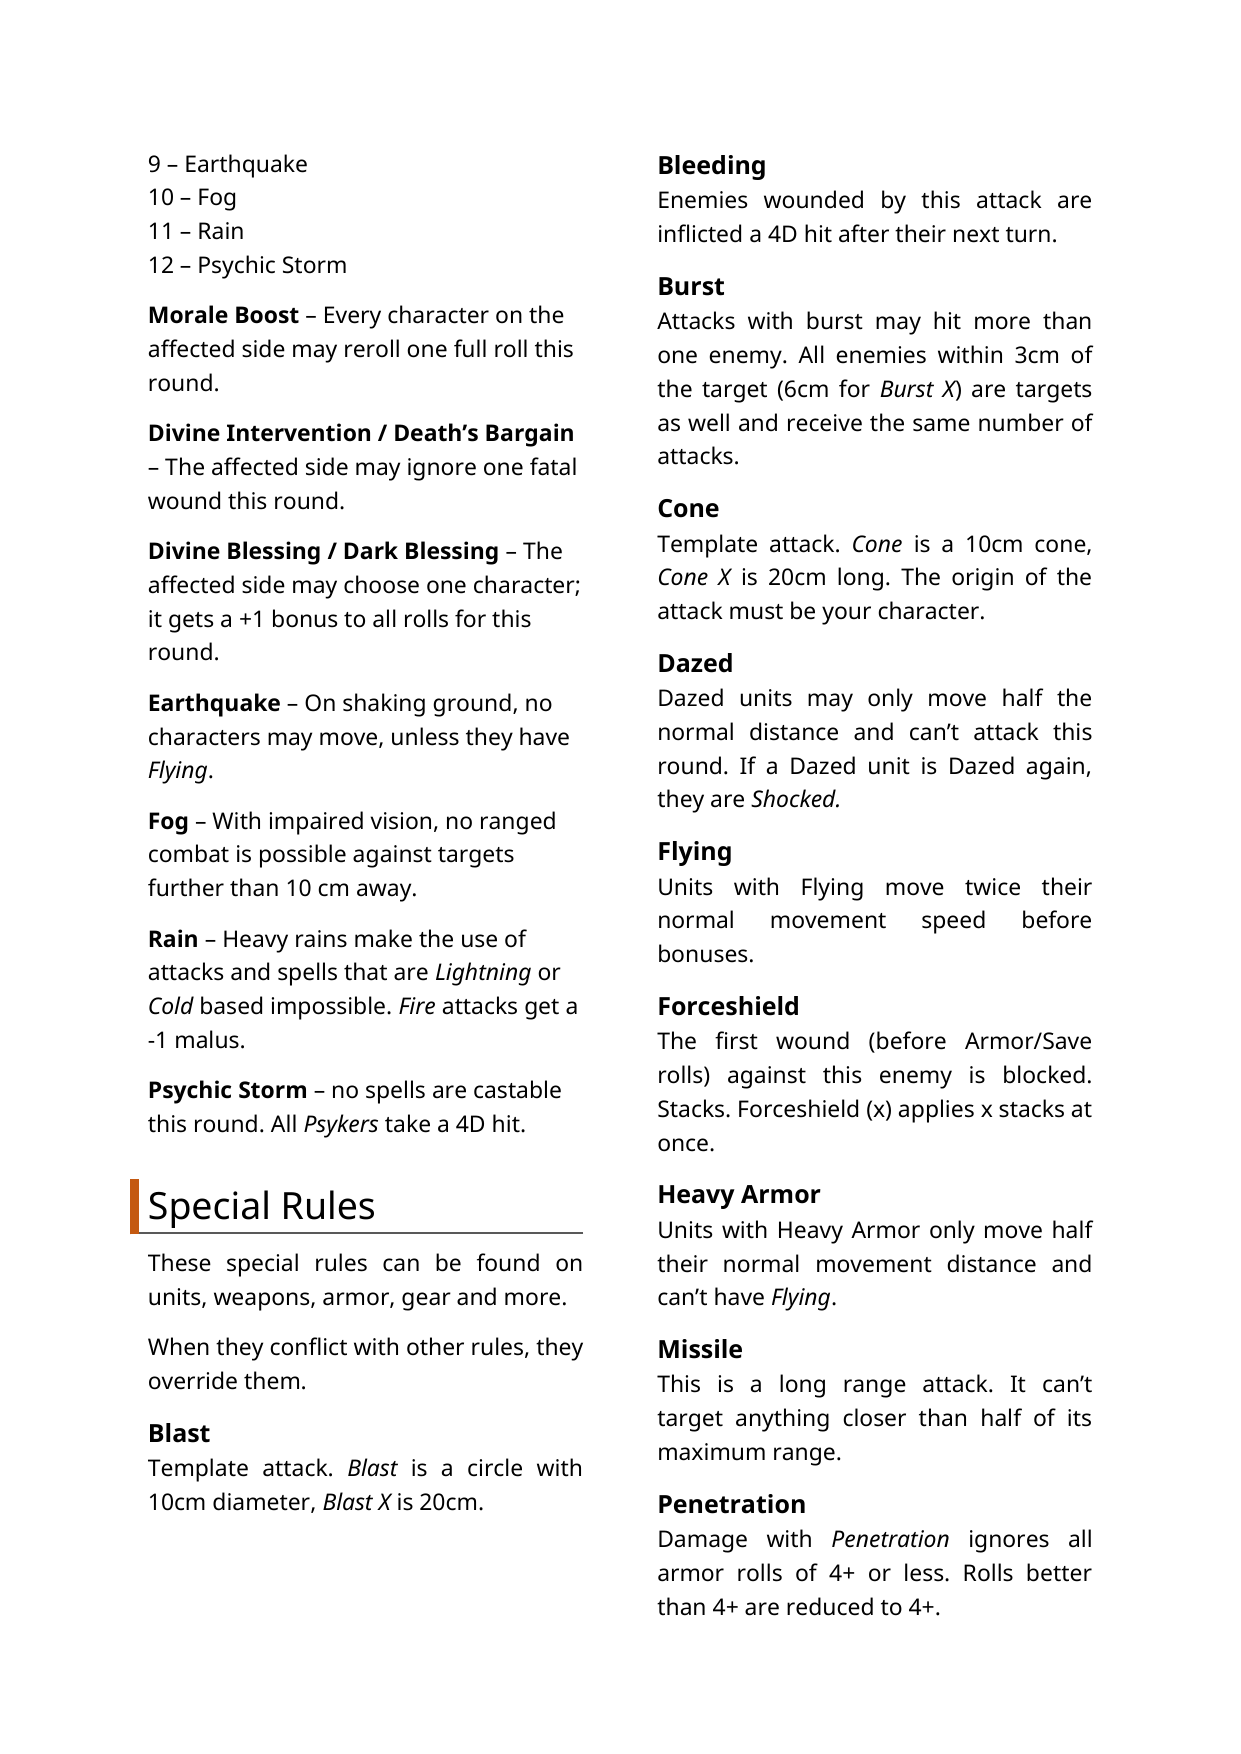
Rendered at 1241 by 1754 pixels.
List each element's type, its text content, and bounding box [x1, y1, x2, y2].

subtitle Blast [148, 1415, 583, 1449]
subtitle Burst [657, 268, 1093, 303]
text This is a long range attack. It can’t target anything closer than half of its maximum range. [657, 1368, 1093, 1467]
text Divine Intervention / Death’s Bargain – The affected side may ignore one fatal wound this round. [148, 417, 583, 516]
text Rain – Heavy rains make the use of attacks and spells that are Lightning or Cold based impossible. Fire attacks get a -1 malus. [148, 923, 583, 1055]
text The first wound (before Armor/Save rolls) against this enemy is blocked. Stacks. Forceshield (x) applies x stacks at once. [657, 1025, 1093, 1158]
subtitle Heavy Armor [657, 1177, 1093, 1211]
subtitle Special Rules [139, 1179, 583, 1232]
text Fog – With impaired vision, no ranged combat is possible against targets further than 10 cm away. [148, 805, 583, 903]
text Earthquake – On shaking ground, no characters may move, unless they have Flying. [148, 687, 583, 786]
text Morale Boost – Every character on the affected side may reroll one full roll this round. [148, 299, 583, 398]
subtitle Cone [657, 491, 1093, 525]
text Attacks with burst may hit more than one enemy. All enemies within 3cm of the target (6cm for Burst X) are targets as well and receive the same number of attacks. [657, 305, 1093, 472]
text Units with Flying move twice their normal movement speed before bonuses. [657, 871, 1093, 969]
text Enemies wounded by this attack are inflicted a 4D hit after their next turn. [657, 184, 1093, 249]
text Units with Heavy Armor only move half their normal movement distance and can’t have Flying. [657, 1214, 1093, 1312]
subtitle Bleeding [657, 148, 1093, 182]
text Template attack. Blast is a circle with 10cm diameter, Blast X is 20cm. [148, 1452, 583, 1517]
text Template attack. Cone is a 10cm cone, Cone X is 20cm long. The origin of the attack must be your character. [657, 527, 1093, 626]
subtitle Penetration [657, 1486, 1093, 1520]
text These special rules can be found on units, weapons, armor, gear and more. [148, 1247, 583, 1312]
subtitle Dazed [657, 645, 1093, 679]
text Damage with Penetration ignores all armor rolls of 4+ or less. Rolls better than 4+ are reduced to 4+. [657, 1523, 1093, 1622]
subtitle Flying [657, 834, 1093, 868]
text When they conflict with other rules, they override them. [148, 1331, 583, 1396]
text Divine Blessing / Dark Blessing – The affected side may choose one character; it gets a +1 bonus to all rolls for this round. [148, 535, 583, 668]
subtitle Missile [657, 1332, 1093, 1366]
subtitle Forceshield [657, 988, 1093, 1023]
text Dazed units may only move half the normal distance and can’t attack this round. If a Dazed unit is Dazed again, they are Shocked. [657, 682, 1093, 815]
text Psychic Storm – no spells are castable this round. All Psykers take a 4D hit. [148, 1074, 583, 1139]
